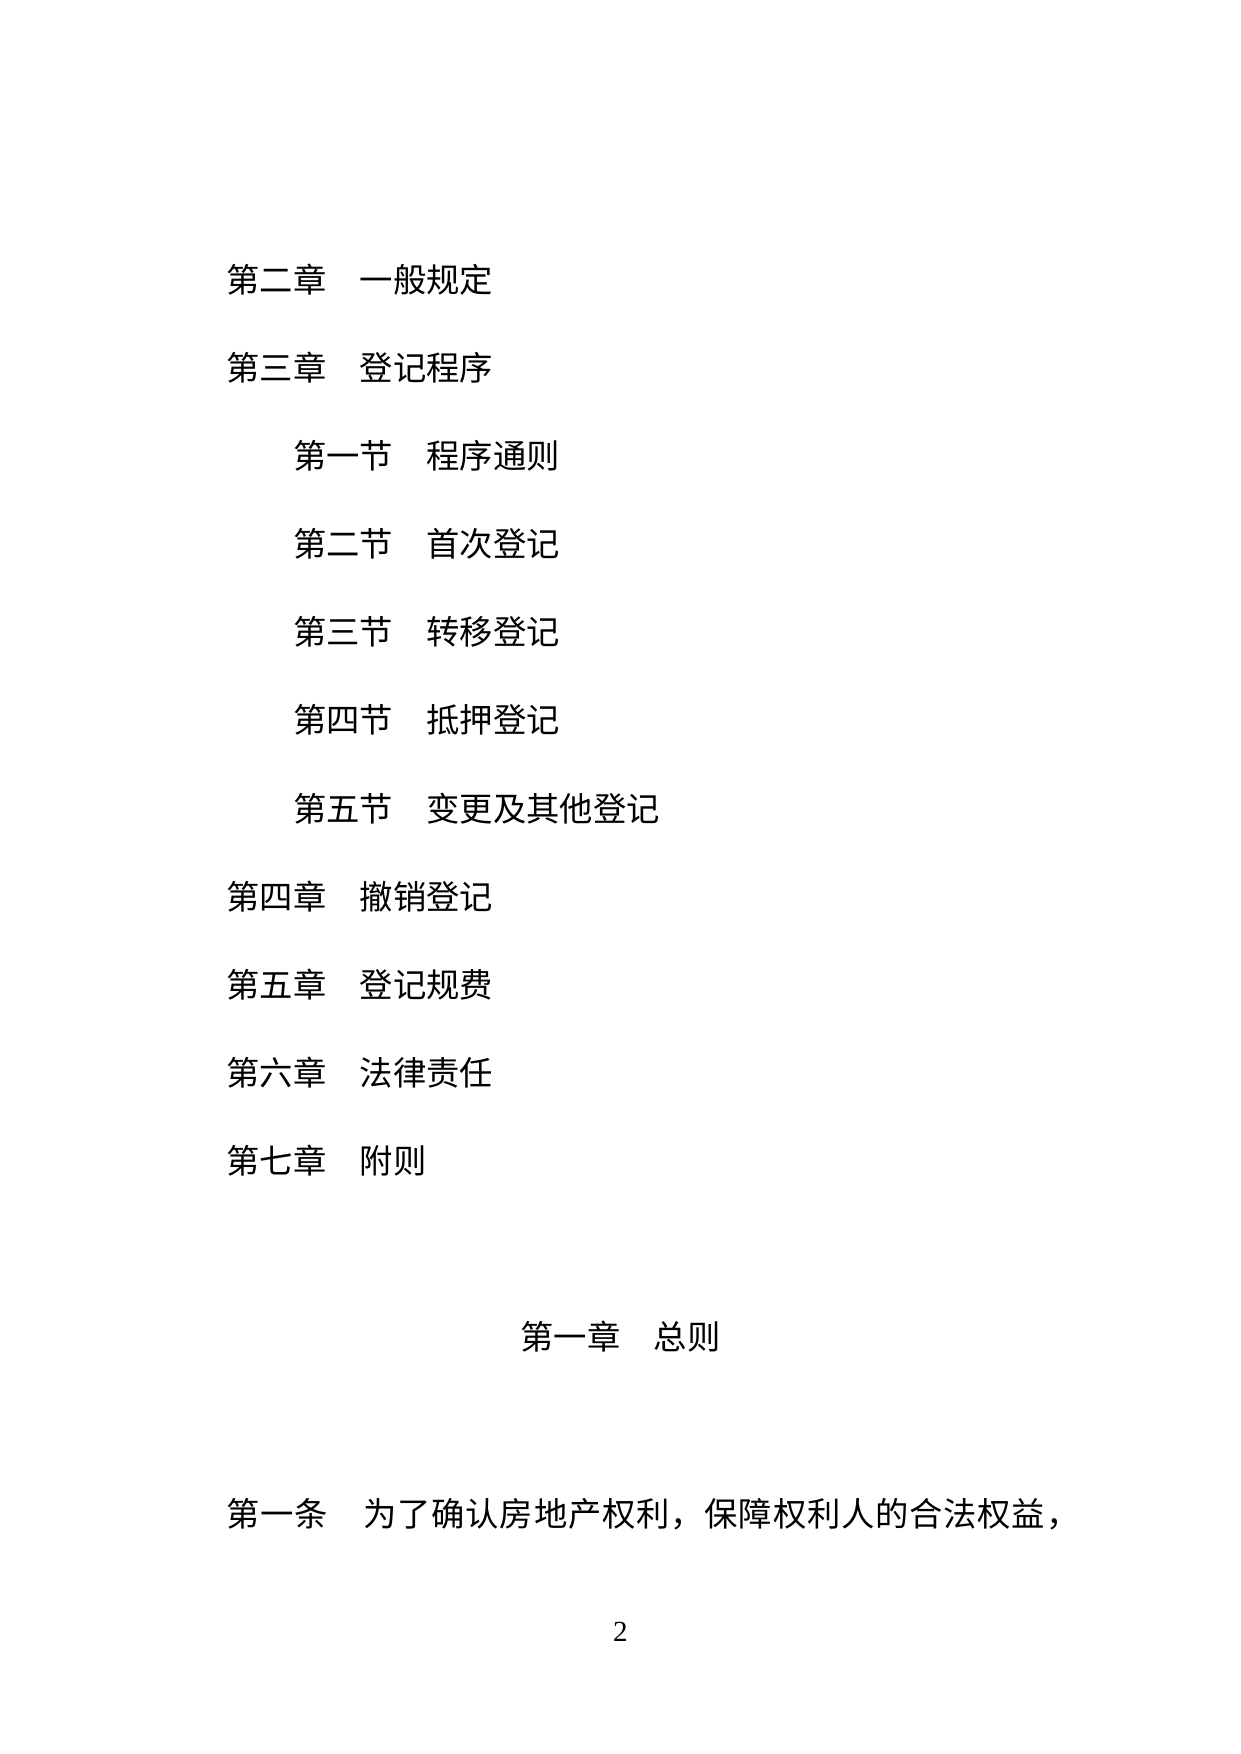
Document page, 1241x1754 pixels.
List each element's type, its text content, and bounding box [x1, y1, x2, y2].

text 第三章 登记程序 [159, 322, 1081, 410]
text 第二章 一般规定 [159, 234, 1081, 322]
text 第四章 撤销登记 [159, 851, 1081, 939]
text 第二节 首次登记 [159, 498, 1081, 586]
text 第三节 转移登记 [159, 586, 1081, 674]
text 第七章 附则 [159, 1115, 1081, 1203]
text 第一节 程序通则 [159, 410, 1081, 498]
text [159, 1467, 1081, 1556]
text 第六章 法律责任 [159, 1027, 1081, 1115]
text 第五节 变更及其他登记 [159, 762, 1081, 851]
text 第五章 登记规费 [159, 939, 1081, 1027]
text 第四节 抵押登记 [159, 674, 1081, 762]
text 第一章 总则 [159, 1291, 1081, 1379]
